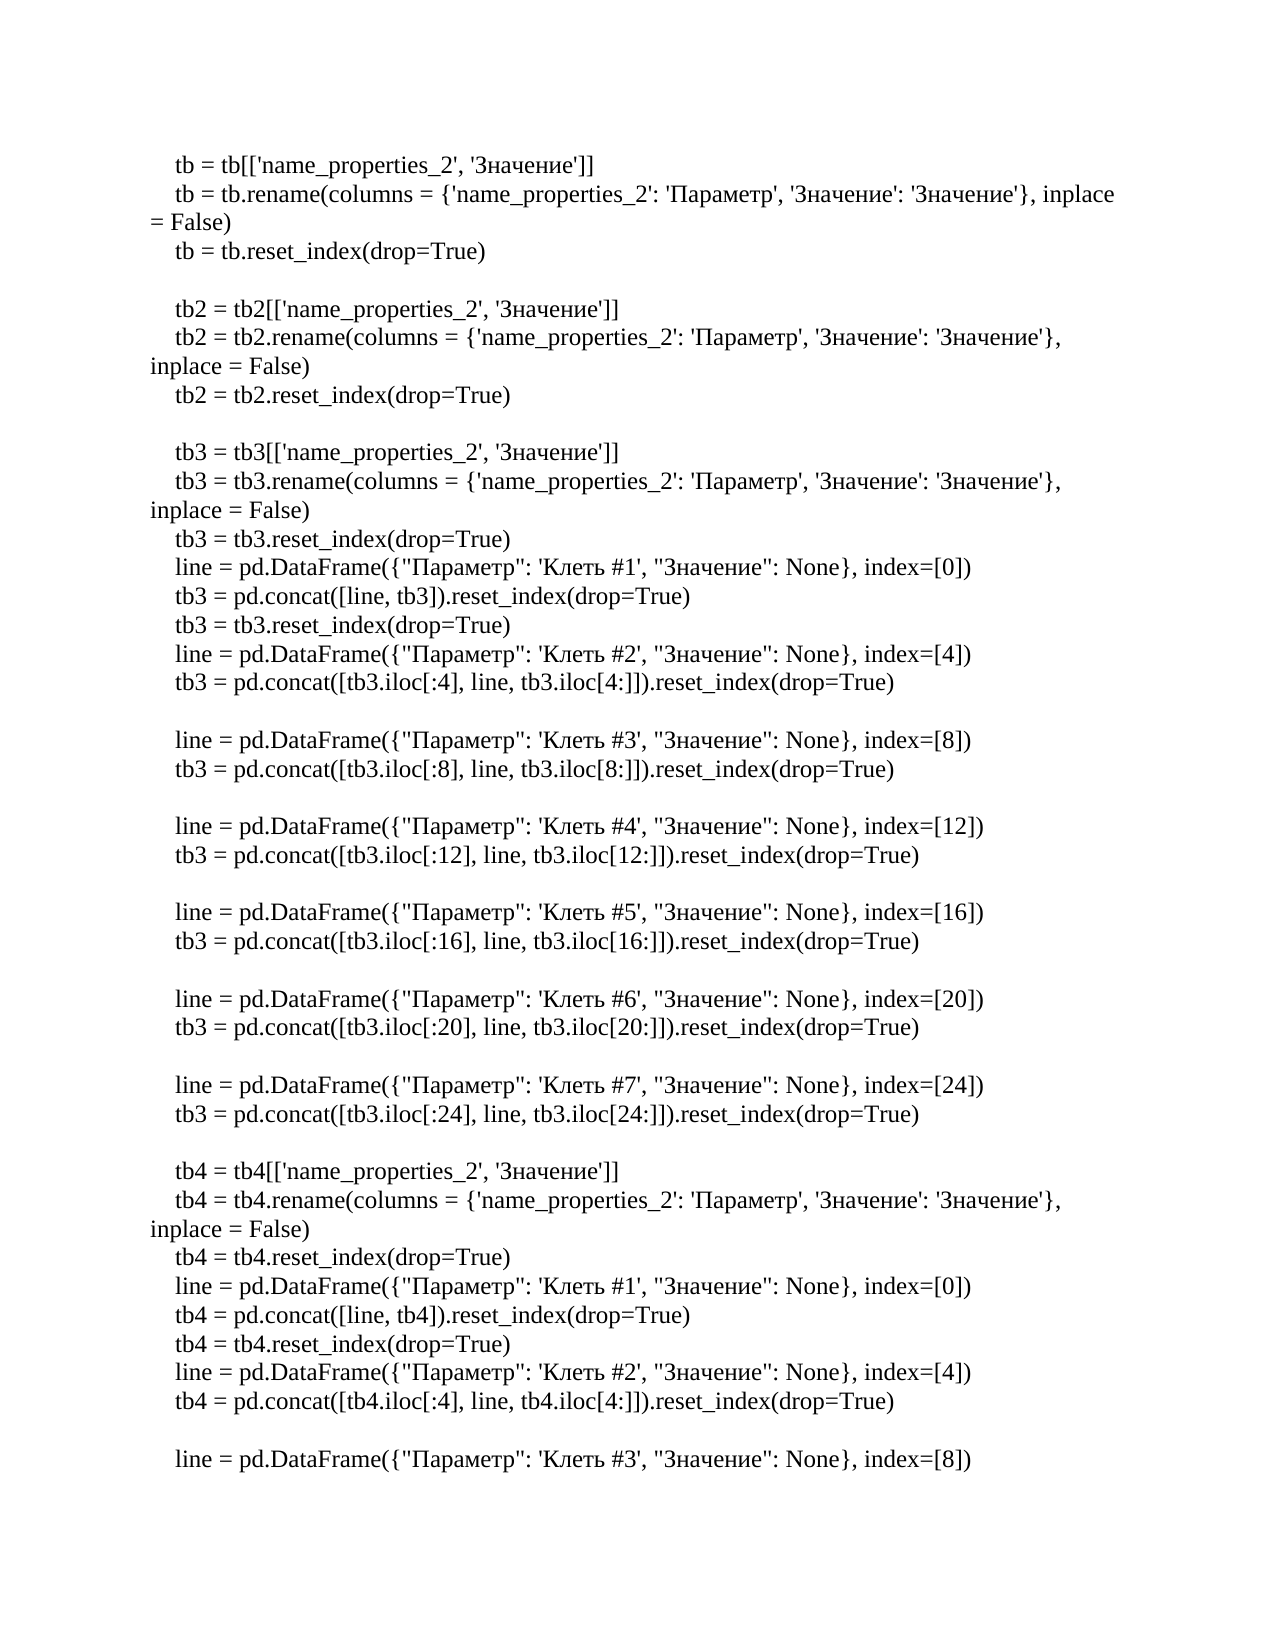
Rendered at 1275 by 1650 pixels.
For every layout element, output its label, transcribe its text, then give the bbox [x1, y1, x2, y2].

text tb3 = tb3.rename(columns = {'name_properties_2': 'Параметр', 'Значение': 'Значение'}, inplace = False) [150, 466, 1125, 524]
text tb3 = pd.concat([line, tb3]).reset_index(drop=True) [150, 581, 1125, 610]
text tb4 = tb4.reset_index(drop=True) [150, 1242, 1125, 1271]
text line = pd.DataFrame({"Параметр": 'Клеть #4', "Значение": None}, index=[12]) [150, 811, 1125, 840]
text tb3 = pd.concat([tb3.iloc[:12], line, tb3.iloc[12:]]).reset_index(drop=True) [150, 840, 1125, 869]
text line = pd.DataFrame({"Параметр": 'Клеть #1', "Значение": None}, index=[0]) [150, 1271, 1125, 1300]
text line = pd.DataFrame({"Параметр": 'Клеть #7', "Значение": None}, index=[24]) [150, 1070, 1125, 1099]
text tb4 = pd.concat([line, tb4]).reset_index(drop=True) [150, 1300, 1125, 1329]
text line = pd.DataFrame({"Параметр": 'Клеть #5', "Значение": None}, index=[16]) [150, 897, 1125, 926]
text line = pd.DataFrame({"Параметр": 'Клеть #6', "Значение": None}, index=[20]) [150, 984, 1125, 1012]
text tb = tb[['name_properties_2', 'Значение']] [150, 150, 1125, 179]
text tb3 = tb3.reset_index(drop=True) [150, 610, 1125, 639]
text tb3 = pd.concat([tb3.iloc[:4], line, tb3.iloc[4:]]).reset_index(drop=True) [150, 667, 1125, 696]
text line = pd.DataFrame({"Параметр": 'Клеть #3', "Значение": None}, index=[8]) [150, 725, 1125, 754]
text tb3 = pd.concat([tb3.iloc[:8], line, tb3.iloc[8:]]).reset_index(drop=True) [150, 754, 1125, 782]
text tb = tb.reset_index(drop=True) [150, 236, 1125, 265]
text line = pd.DataFrame({"Параметр": 'Клеть #2', "Значение": None}, index=[4]) [150, 1357, 1125, 1386]
text tb4 = tb4.rename(columns = {'name_properties_2': 'Параметр', 'Значение': 'Значение'}, inplace = False) [150, 1185, 1125, 1242]
text tb = tb.rename(columns = {'name_properties_2': 'Параметр', 'Значение': 'Значение'}, inplace = False) [150, 179, 1125, 236]
text tb3 = tb3.reset_index(drop=True) [150, 524, 1125, 552]
text tb4 = tb4[['name_properties_2', 'Значение']] [150, 1156, 1125, 1185]
text line = pd.DataFrame({"Параметр": 'Клеть #2', "Значение": None}, index=[4]) [150, 639, 1125, 667]
text tb3 = pd.concat([tb3.iloc[:24], line, tb3.iloc[24:]]).reset_index(drop=True) [150, 1099, 1125, 1127]
text tb2 = tb2[['name_properties_2', 'Значение']] [150, 294, 1125, 322]
text line = pd.DataFrame({"Параметр": 'Клеть #3', "Значение": None}, index=[8]) [150, 1444, 1125, 1472]
text tb4 = tb4.reset_index(drop=True) [150, 1329, 1125, 1357]
text tb3 = pd.concat([tb3.iloc[:20], line, tb3.iloc[20:]]).reset_index(drop=True) [150, 1012, 1125, 1041]
text tb2 = tb2.reset_index(drop=True) [150, 380, 1125, 409]
text tb4 = pd.concat([tb4.iloc[:4], line, tb4.iloc[4:]]).reset_index(drop=True) [150, 1386, 1125, 1415]
text tb3 = tb3[['name_properties_2', 'Значение']] [150, 437, 1125, 466]
text tb3 = pd.concat([tb3.iloc[:16], line, tb3.iloc[16:]]).reset_index(drop=True) [150, 926, 1125, 955]
text tb2 = tb2.rename(columns = {'name_properties_2': 'Параметр', 'Значение': 'Значение'}, inplace = False) [150, 322, 1125, 380]
text line = pd.DataFrame({"Параметр": 'Клеть #1', "Значение": None}, index=[0]) [150, 552, 1125, 581]
